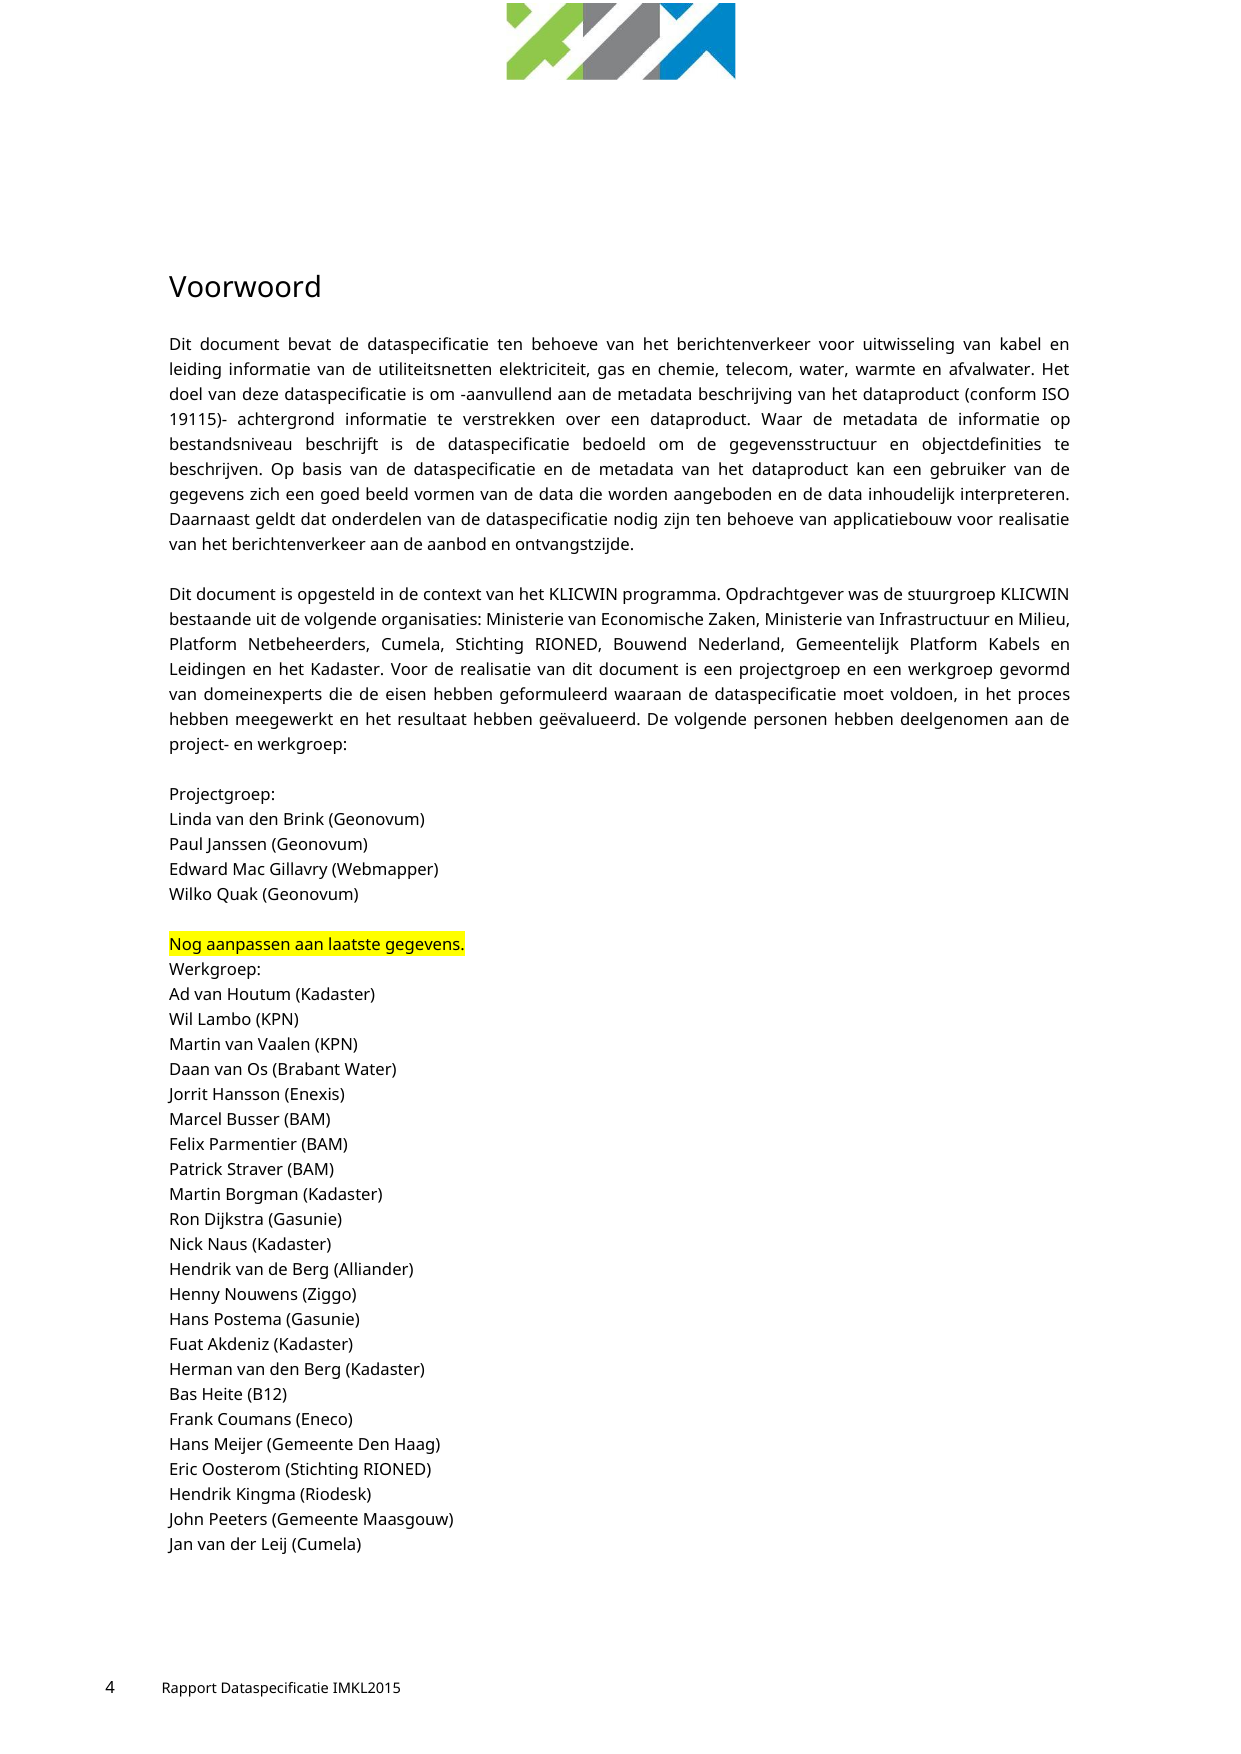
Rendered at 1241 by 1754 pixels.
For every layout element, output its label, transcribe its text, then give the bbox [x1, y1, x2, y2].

text Voorwoord [169, 266, 1071, 306]
text Jan van der Leij (Cumela) [169, 1531, 1071, 1556]
text Hendrik van de Berg (Alliander) [169, 1256, 1071, 1281]
text Dit document bevat de dataspecificatie ten behoeve van het berichtenverkeer voor uitwisseling van kabel en leiding informatie van de utiliteitsnetten elektriciteit, gas en chemie, telecom, water, warmte en afvalwater. Het doel van deze dataspecificatie is om -aanvullend aan de metadata beschrijving van het dataproduct (conform ISO 19115)- achtergrond informatie te verstrekken over een dataproduct. Waar de metadata de informatie op bestandsniveau beschrijft is de dataspecificatie bedoeld om de gegevensstructuur en objectdefinities te beschrijven. Op basis van de dataspecificatie en de metadata van het dataproduct kan een gebruiker van de gegevens zich een goed beeld vormen van de data die worden aangeboden en de data inhoudelijk interpreteren. Daarnaast geldt dat onderdelen van de dataspecificatie nodig zijn ten behoeve van applicatiebouw voor realisatie van het berichtenverkeer aan de aanbod en ontvangstzijde. [169, 331, 1071, 556]
text Patrick Straver (BAM) [169, 1156, 1071, 1181]
text Bas Heite (B12) [169, 1381, 1071, 1406]
text Nick Naus (Kadaster) [169, 1231, 1071, 1256]
text Daan van Os (Brabant Water) [169, 1056, 1071, 1081]
text Linda van den Brink (Geonovum) [169, 806, 1071, 831]
text Werkgroep: [169, 956, 1071, 981]
text Edward Mac Gillavry (Webmapper) [169, 856, 1071, 881]
text Ad van Houtum (Kadaster) [169, 981, 1071, 1006]
text Ron Dijkstra (Gasunie) [169, 1206, 1071, 1231]
text Martin Borgman (Kadaster) [169, 1181, 1071, 1206]
text Hans Meijer (Gemeente Den Haag) [169, 1431, 1071, 1456]
text Frank Coumans (Eneco) [169, 1406, 1071, 1431]
text Projectgroep: [169, 781, 1071, 806]
text John Peeters (Gemeente Maasgouw) [169, 1506, 1071, 1531]
text Hans Postema (Gasunie) [169, 1306, 1071, 1331]
text Fuat Akdeniz (Kadaster) [169, 1331, 1071, 1356]
text Herman van den Berg (Kadaster) [169, 1356, 1071, 1381]
picture [677, 50, 736, 80]
text Marcel Busser (BAM) [169, 1106, 1071, 1131]
text Dit document is opgesteld in de context van het KLICWIN programma. Opdrachtgever was de stuurgroep KLICWIN bestaande uit de volgende organisaties: Ministerie van Economische Zaken, Ministerie van Infrastructuur en Milieu, Platform Netbeheerders, Cumela, Stichting, Bouwend Nederland, Gemeentelijk Platform Kabels en Leidingen en het Kadaster. Voor de realisatie van dit document is een projectgroep en een werkgroep gevormd van domeinexperts die de eisen hebben geformuleerd waaraan de dataspecificatie moet voldoen, in het proces hebben meegewerkt en het resultaat hebben geëvalueerd. De volgende personen hebben deelgenomen aan de project- en werkgroep: [169, 581, 1071, 756]
text Wilko Quak (Geonovum) [169, 881, 1071, 906]
text Hendrik Kingma (Riodesk) [169, 1481, 1071, 1506]
text Wil Lambo (KPN) [169, 1006, 1071, 1031]
text Eric Oosterom (Stichting ) [169, 1456, 1071, 1481]
text Paul Janssen (Geonovum) [169, 831, 1071, 856]
text Felix Parmentier (BAM) [169, 1131, 1071, 1156]
text Jorrit Hansson (Enexis) [169, 1081, 1071, 1106]
text Martin van Vaalen (KPN) [169, 1031, 1071, 1056]
text Henny Nouwens (Ziggo) [169, 1281, 1071, 1306]
picture [506, 3, 718, 80]
